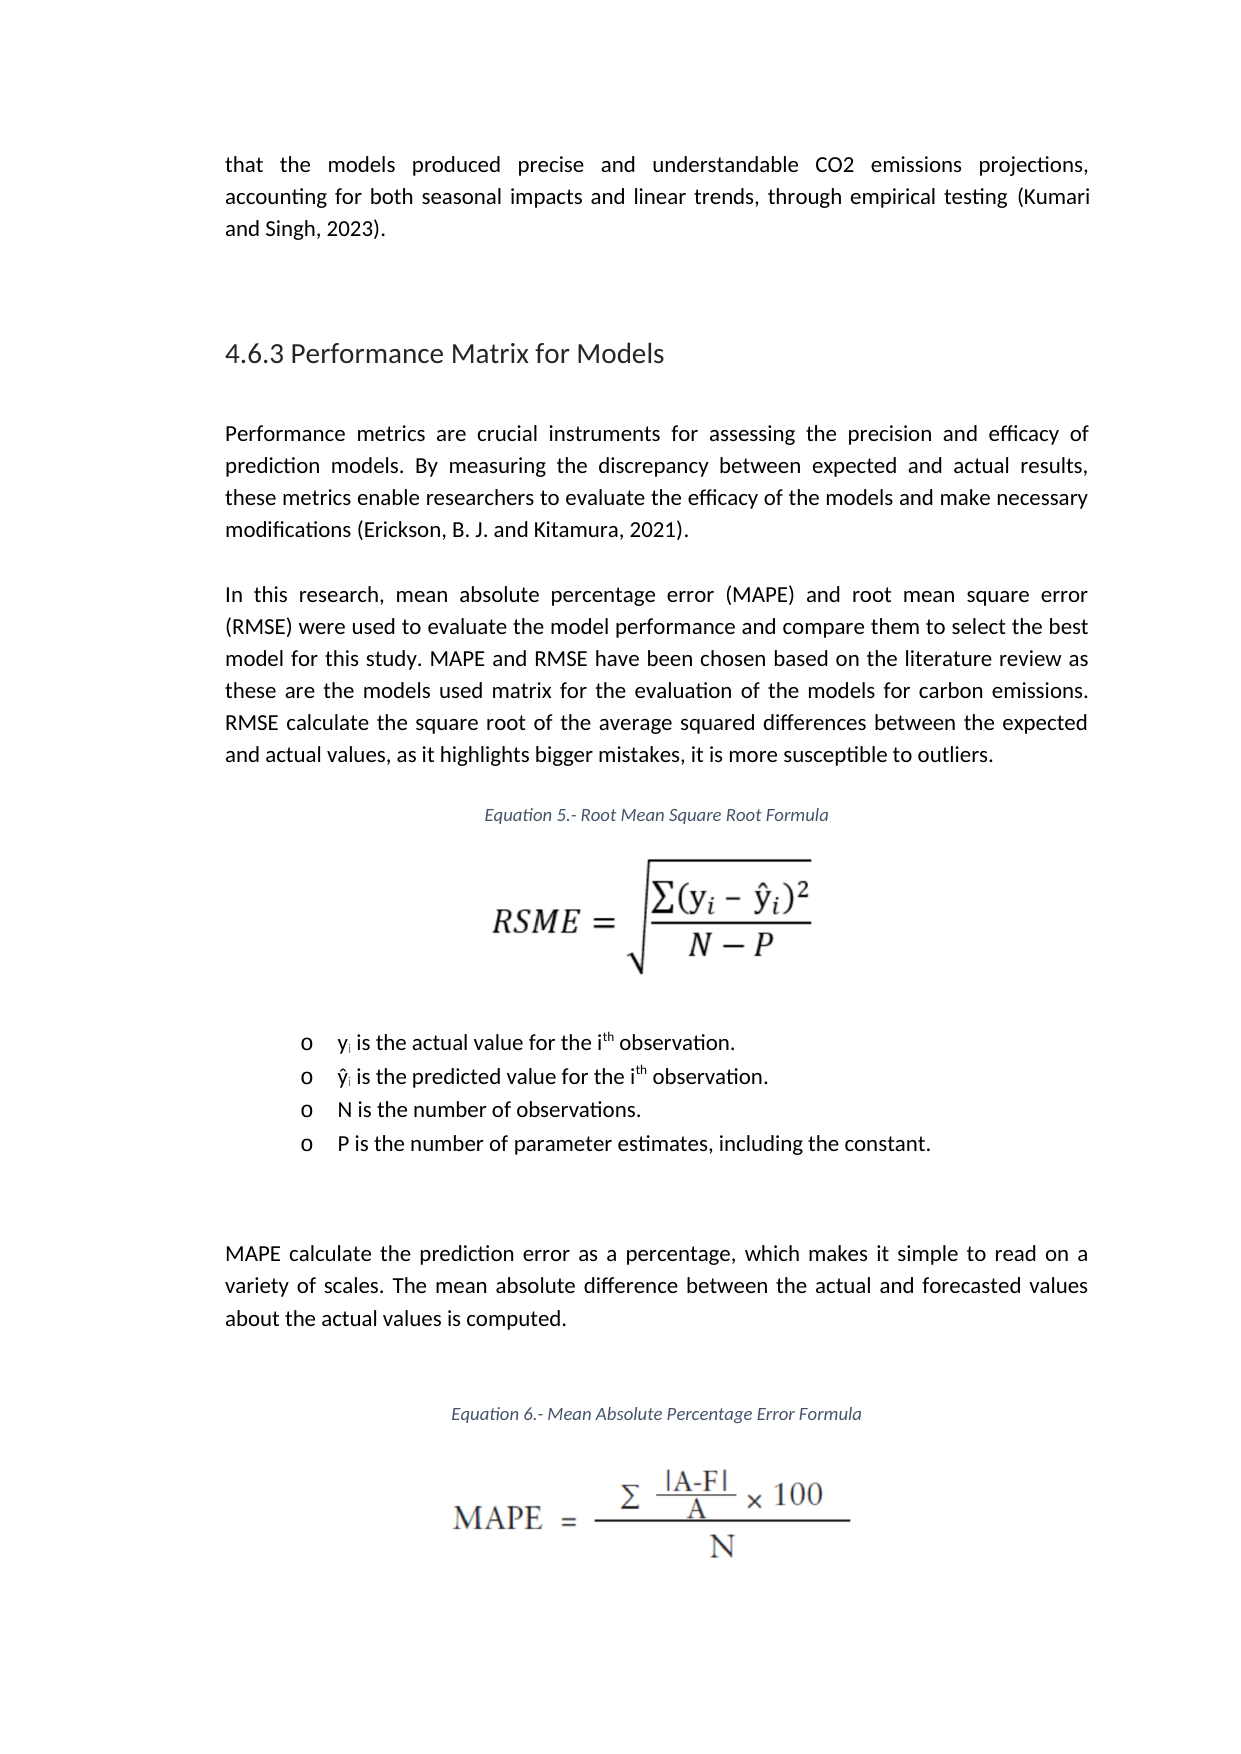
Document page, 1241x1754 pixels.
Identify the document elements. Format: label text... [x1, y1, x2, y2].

text Performance metrics are crucial instruments for assessing the precision and efficacy of prediction models. By measuring the discrepancy between expected and actual results, these metrics enable researchers to evaluate the efficacy of the models and make necessary modifications (Erickson, B. J. and Kitamura, 2021). [225, 419, 1090, 543]
list ŷi is the predicted value for the ith observation. [300, 1062, 1090, 1091]
text In this research, mean absolute percentage error (MAPE) and root mean square error (RMSE) were used to evaluate the model performance and compare them to select the best model for this study. MAPE and RMSE have been chosen based on the literature review as these are the models used matrix for the evaluation of the models for carbon emissions. RMSE calculate the square root of the average squared differences between the expected and actual values, as it highlights bigger mistakes, it is more susceptible to outliers. [225, 580, 1090, 769]
text MAPE calculate the prediction error as a percentage, which makes it simple to read on a variety of scales. The mean absolute difference between the actual and forecasted values about the actual values is computed. [225, 1239, 1090, 1332]
text Equation 6.- Mean Absolute Percentage Error Formula [225, 1402, 1090, 1425]
picture [442, 1459, 874, 1566]
list N is the number of observations. [300, 1096, 1090, 1125]
picture [485, 847, 830, 988]
subtitle 4.6.3 Performance Matrix for Models [225, 335, 1090, 370]
text Equation 5.- Root Mean Square Root Formula [225, 803, 1090, 826]
list yi is the actual value for the ith observation. [300, 1028, 1090, 1058]
list P is the number of parameter estimates, including the constant. [300, 1129, 1090, 1158]
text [225, 150, 1090, 242]
